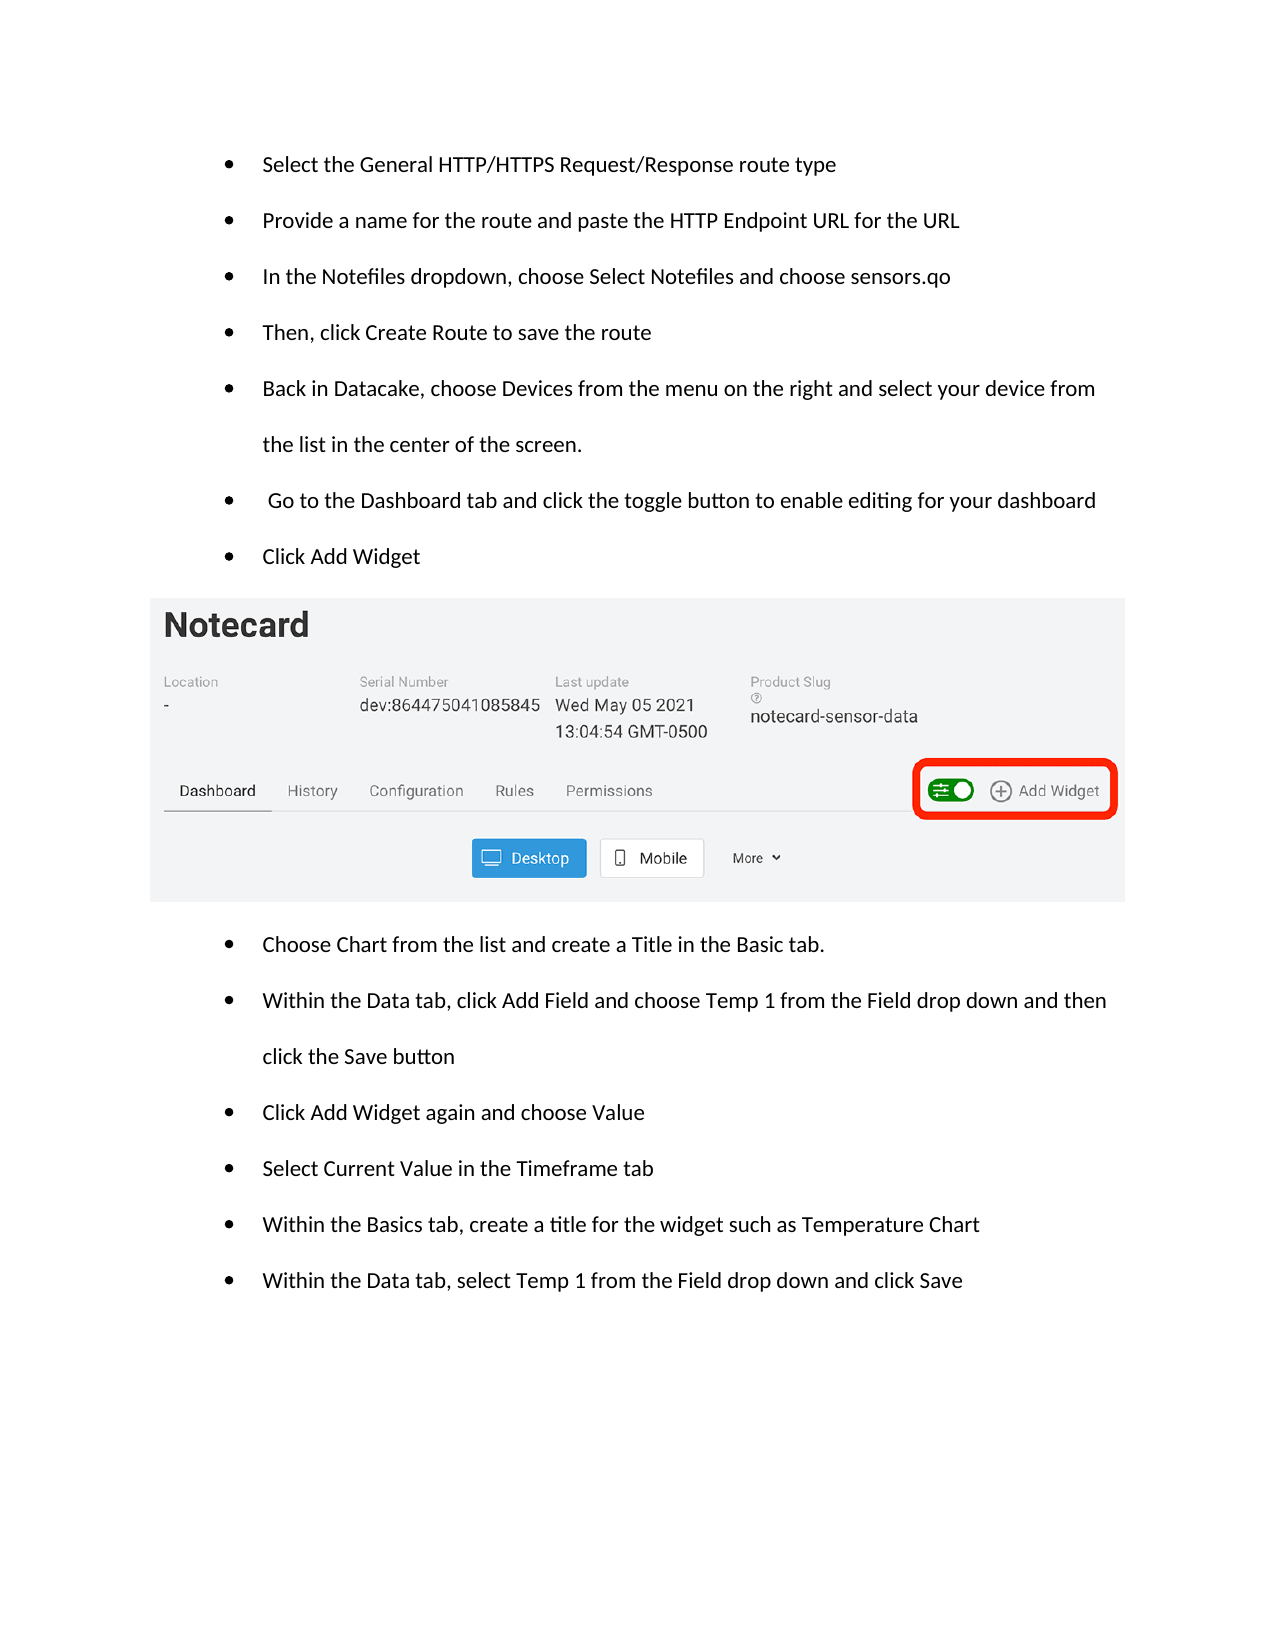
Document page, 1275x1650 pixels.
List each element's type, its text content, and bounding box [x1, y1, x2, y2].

list Click Add Widget again and choose Value [225, 1098, 1125, 1126]
list Back in Datacake, choose Devices from the menu on the right and select your device from the list in the center of the screen. [225, 374, 1125, 458]
list In the Notefiles dropdown, choose Select Notefiles and choose sensors.qo [225, 262, 1125, 290]
picture [150, 598, 1125, 902]
list Select the General HTTP/HTTPS Request/Response route type [225, 150, 1125, 178]
list Choose Chart from the list and create a Title in the Basic tab. [225, 930, 1125, 958]
list Select Current Value in the Timeframe tab [225, 1154, 1125, 1182]
list Go to the Dashboard tab and click the toggle button to enable editing for your dashboard [225, 486, 1125, 514]
list Within the Data tab, select Temp 1 from the Field drop down and click Save [225, 1266, 1125, 1294]
list Click Add Widget [225, 542, 1125, 570]
list Then, click Create Route to save the route [225, 318, 1125, 346]
list Provide a name for the route and paste the HTTP Endpoint URL for the URL [225, 206, 1125, 234]
list Within the Basics tab, create a title for the widget such as Temperature Chart [225, 1210, 1125, 1238]
list Within the Data tab, click Add Field and choose Temp 1 from the Field drop down and then click the Save button [225, 986, 1125, 1070]
